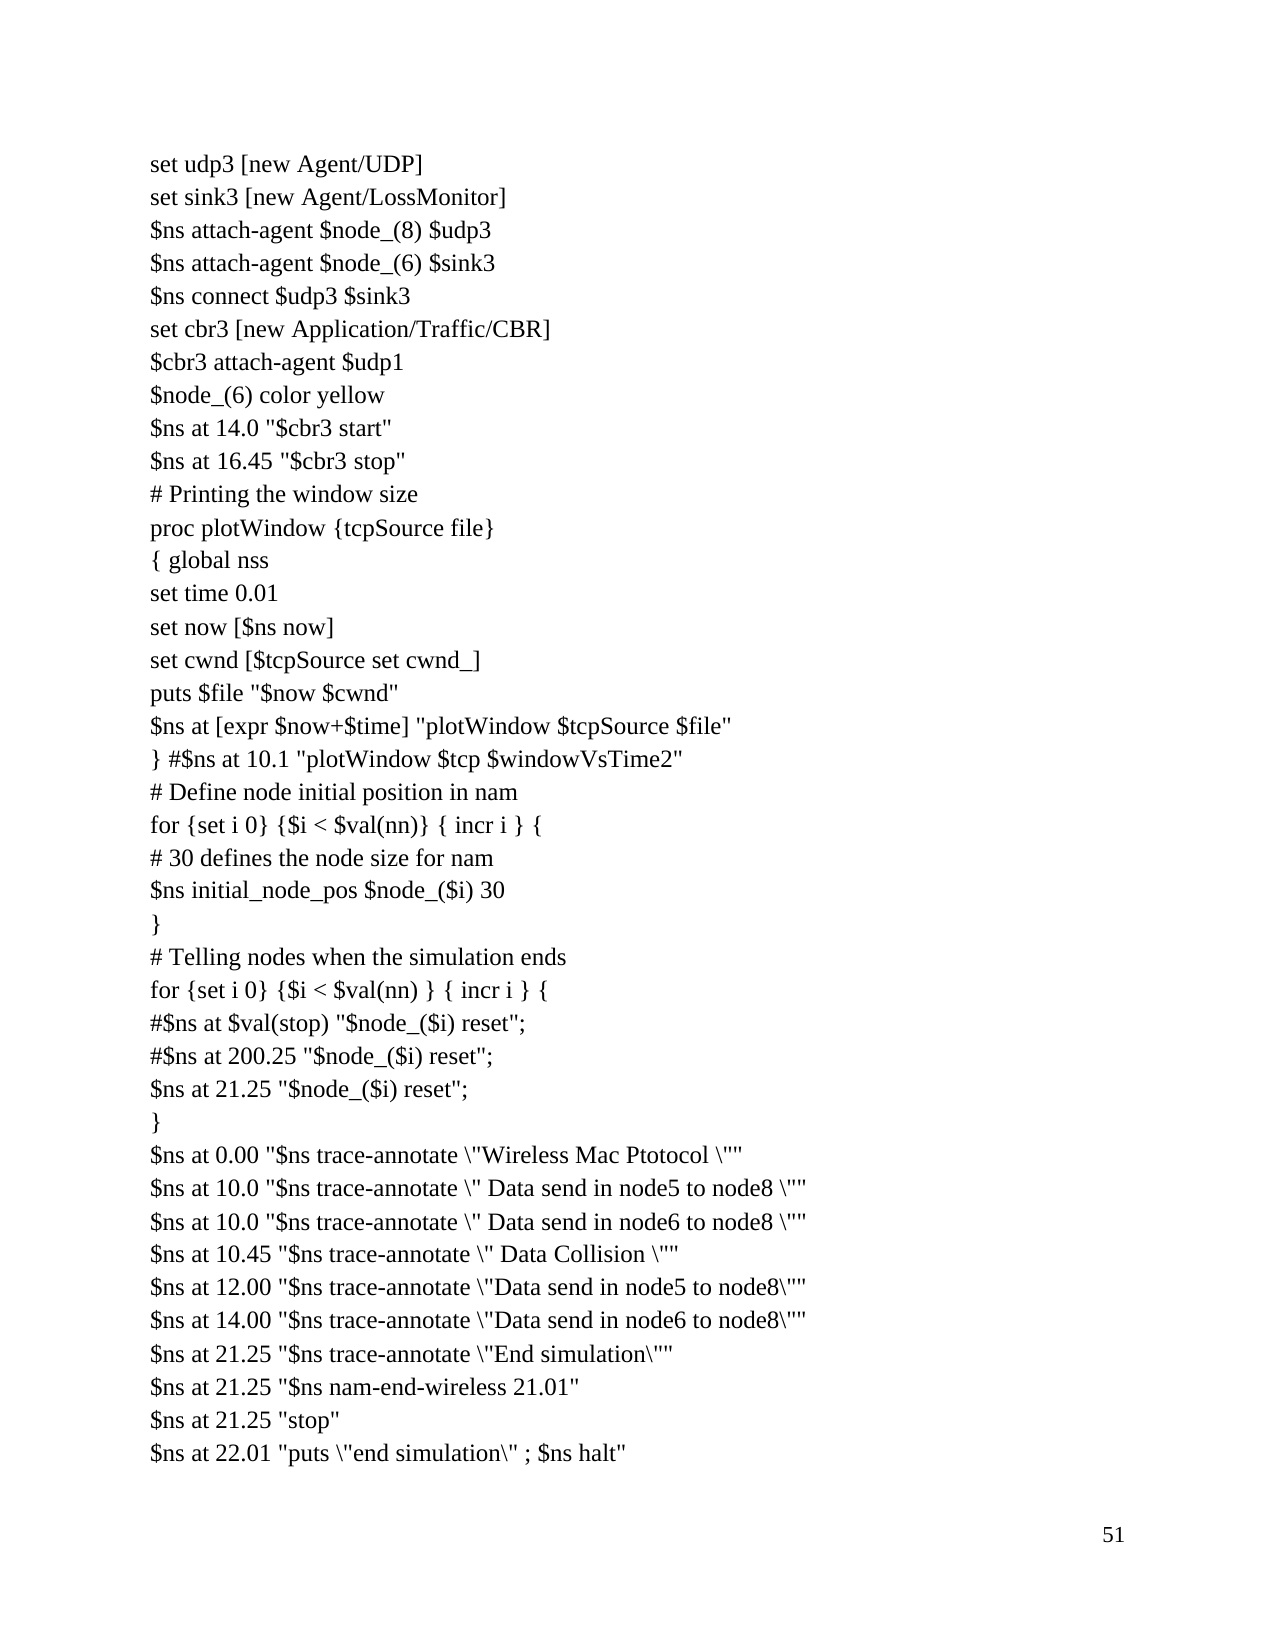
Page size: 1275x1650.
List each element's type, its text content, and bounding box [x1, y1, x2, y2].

text $ns initial_node_pos $node_($i) 30 [150, 876, 1148, 904]
text $ns at 21.25 "$ns trace-annotate \"End simulation\"" [150, 1339, 1148, 1367]
text $ns at 21.25 "$node_($i) reset"; [150, 1074, 1148, 1103]
text $ns at 10.0 "$ns trace-annotate \" Data send in node5 to node8 \"" [150, 1173, 1148, 1202]
text $ns at 14.00 "$ns trace-annotate \"Data send in node6 to node8\"" [150, 1306, 1148, 1334]
text $ns at 10.45 "$ns trace-annotate \" Data Collision \"" [150, 1239, 1148, 1268]
text set time 0.01 [150, 579, 1148, 607]
text $ns at 22.01 "puts \"end simulation\" ; $ns halt" [150, 1438, 1148, 1467]
text $ns at 21.25 "$ns nam-end-wireless 21.01" [150, 1372, 1148, 1401]
text # Define node initial position in nam for {set i 0} {$i < $val(nn)} { incr i } { # 30 defines the node size for nam [150, 777, 543, 872]
text $ns at 0.00 "$ns trace-annotate \"Wireless Mac Ptotocol \"" [150, 1140, 1148, 1169]
text proc plotWindow {tcpSource file} { global nss [150, 513, 514, 574]
text set sink3 [new Agent/LossMonitor] [150, 182, 1148, 211]
text set cwnd [$tcpSource set cwnd_] puts $file "$now $cwnd" [150, 645, 481, 707]
text $ns at [expr $now+$time] "plotWindow $tcpSource $file" } #$ns at 10.1 "plotWindow $tcp $windowVsTime2" [150, 711, 750, 773]
text $ns at 10.0 "$ns trace-annotate \" Data send in node6 to node8 \"" [150, 1207, 1148, 1235]
text $cbr3 attach-agent $udp1 [150, 347, 1148, 376]
text set now [$ns now] [150, 612, 1148, 640]
text $ns attach-agent $node_(6) $sink3 [150, 248, 1148, 277]
text $ns at 12.00 "$ns trace-annotate \"Data send in node5 to node8\"" [150, 1272, 1148, 1301]
text } [150, 909, 1148, 938]
text $ns connect $udp3 $sink3 [150, 281, 1148, 310]
text set udp3 [new Agent/UDP] [150, 149, 1148, 178]
text $ns attach-agent $node_(8) $udp3 [150, 215, 1148, 244]
text # Telling nodes when the simulation ends for {set i 0} {$i < $val(nn) } { incr i } { #$ns at $val(stop) "$node_($i) reset"; #$ns at 200.25 "$node_($i) reset"; [150, 942, 569, 1070]
text $node_(6) color yellow [150, 380, 1148, 409]
text $ns at 21.25 "stop" [150, 1405, 1148, 1433]
text set cbr3 [new Application/Traffic/CBR] [150, 314, 1148, 343]
text } [150, 1107, 1148, 1136]
text $ns at 16.45 "$cbr3 stop" # Printing the window size [150, 446, 418, 508]
text $ns at 14.0 "$cbr3 start" [150, 413, 1148, 442]
